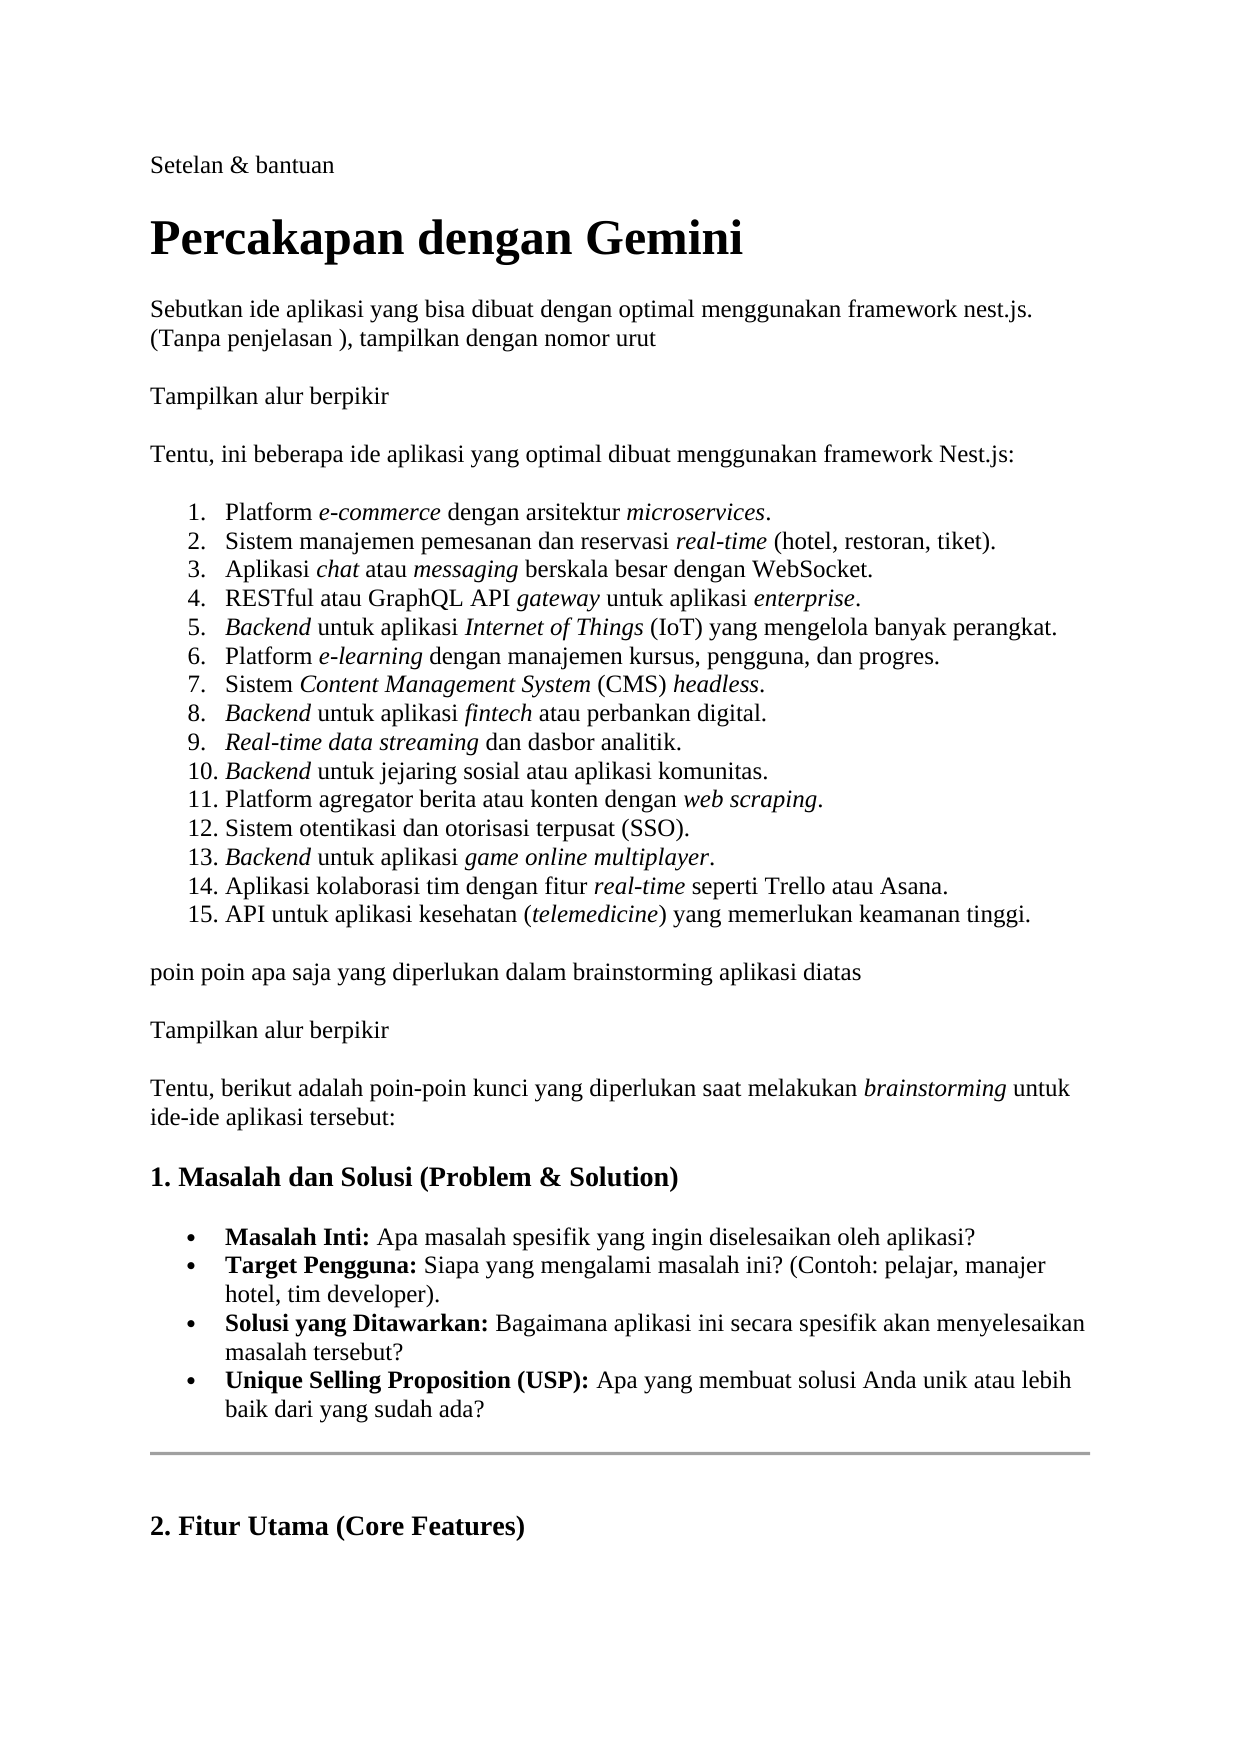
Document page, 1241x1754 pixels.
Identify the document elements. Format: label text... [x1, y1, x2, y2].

text Percakapan dengan Gemini [150, 208, 1090, 265]
list Aplikasi kolaborasi tim dengan fitur real-time seperti Trello atau Asana. [187, 871, 1090, 899]
list Backend untuk aplikasi game online multiplayer. [187, 842, 1090, 871]
list Sistem Content Management System (CMS) headless. [187, 669, 1090, 698]
list Unique Selling Proposition (USP): Apa yang membuat solusi Anda unik atau lebih baik dari yang sudah ada? [187, 1365, 1090, 1423]
list Platform e-commerce dengan arsitektur microservices. [187, 497, 1090, 526]
text Tentu, ini beberapa ide aplikasi yang optimal dibuat menggunakan framework Nest.js: [150, 439, 1090, 468]
text Setelan & bantuan [150, 150, 1090, 179]
list Aplikasi chat atau messaging berskala besar dengan WebSocket. [187, 554, 1090, 583]
list Platform e-learning dengan manajemen kursus, pengguna, dan progres. [187, 641, 1090, 669]
list Sistem otentikasi dan otorisasi terpusat (SSO). [187, 813, 1090, 842]
list API untuk aplikasi kesehatan (telemedicine) yang memerlukan keamanan tinggi. [187, 899, 1090, 928]
list Masalah Inti: Apa masalah spesifik yang ingin diselesaikan oleh aplikasi? [187, 1222, 1090, 1250]
text Sebutkan ide aplikasi yang bisa dibuat dengan optimal menggunakan framework nest.js. (Tanpa penjelasan ), tampilkan dengan nomor urut [150, 294, 1090, 352]
list Sistem manajemen pemesanan dan reservasi real-time (hotel, restoran, tiket). [187, 526, 1090, 554]
text poin poin apa saja yang diperlukan dalam brainstorming aplikasi diatas [150, 957, 1090, 986]
list RESTful atau GraphQL API gateway untuk aplikasi enterprise. [187, 583, 1090, 612]
list Backend untuk aplikasi fintech atau perbankan digital. [187, 698, 1090, 727]
list Platform agregator berita atau konten dengan web scraping. [187, 784, 1090, 813]
text Tentu, berikut adalah poin-poin kunci yang diperlukan saat melakukan brainstorming untuk ide-ide aplikasi tersebut: [150, 1073, 1090, 1131]
list Backend untuk aplikasi Internet of Things (IoT) yang mengelola banyak perangkat. [187, 612, 1090, 641]
list Real-time data streaming dan dasbor analitik. [187, 727, 1090, 756]
list Backend untuk jejaring sosial atau aplikasi komunitas. [187, 756, 1090, 784]
text 1. Masalah dan Solusi (Problem & Solution) [150, 1160, 1090, 1192]
list Target Pengguna: Siapa yang mengalami masalah ini? (Contoh: pelajar, manajer hotel, tim developer). [187, 1250, 1090, 1308]
text Tampilkan alur berpikir [150, 1015, 1090, 1044]
list Solusi yang Ditawarkan: Bagaimana aplikasi ini secara spesifik akan menyelesaikan masalah tersebut? [187, 1308, 1090, 1365]
text Tampilkan alur berpikir [150, 381, 1090, 410]
text 2. Fitur Utama (Core Features) [150, 1509, 1090, 1542]
